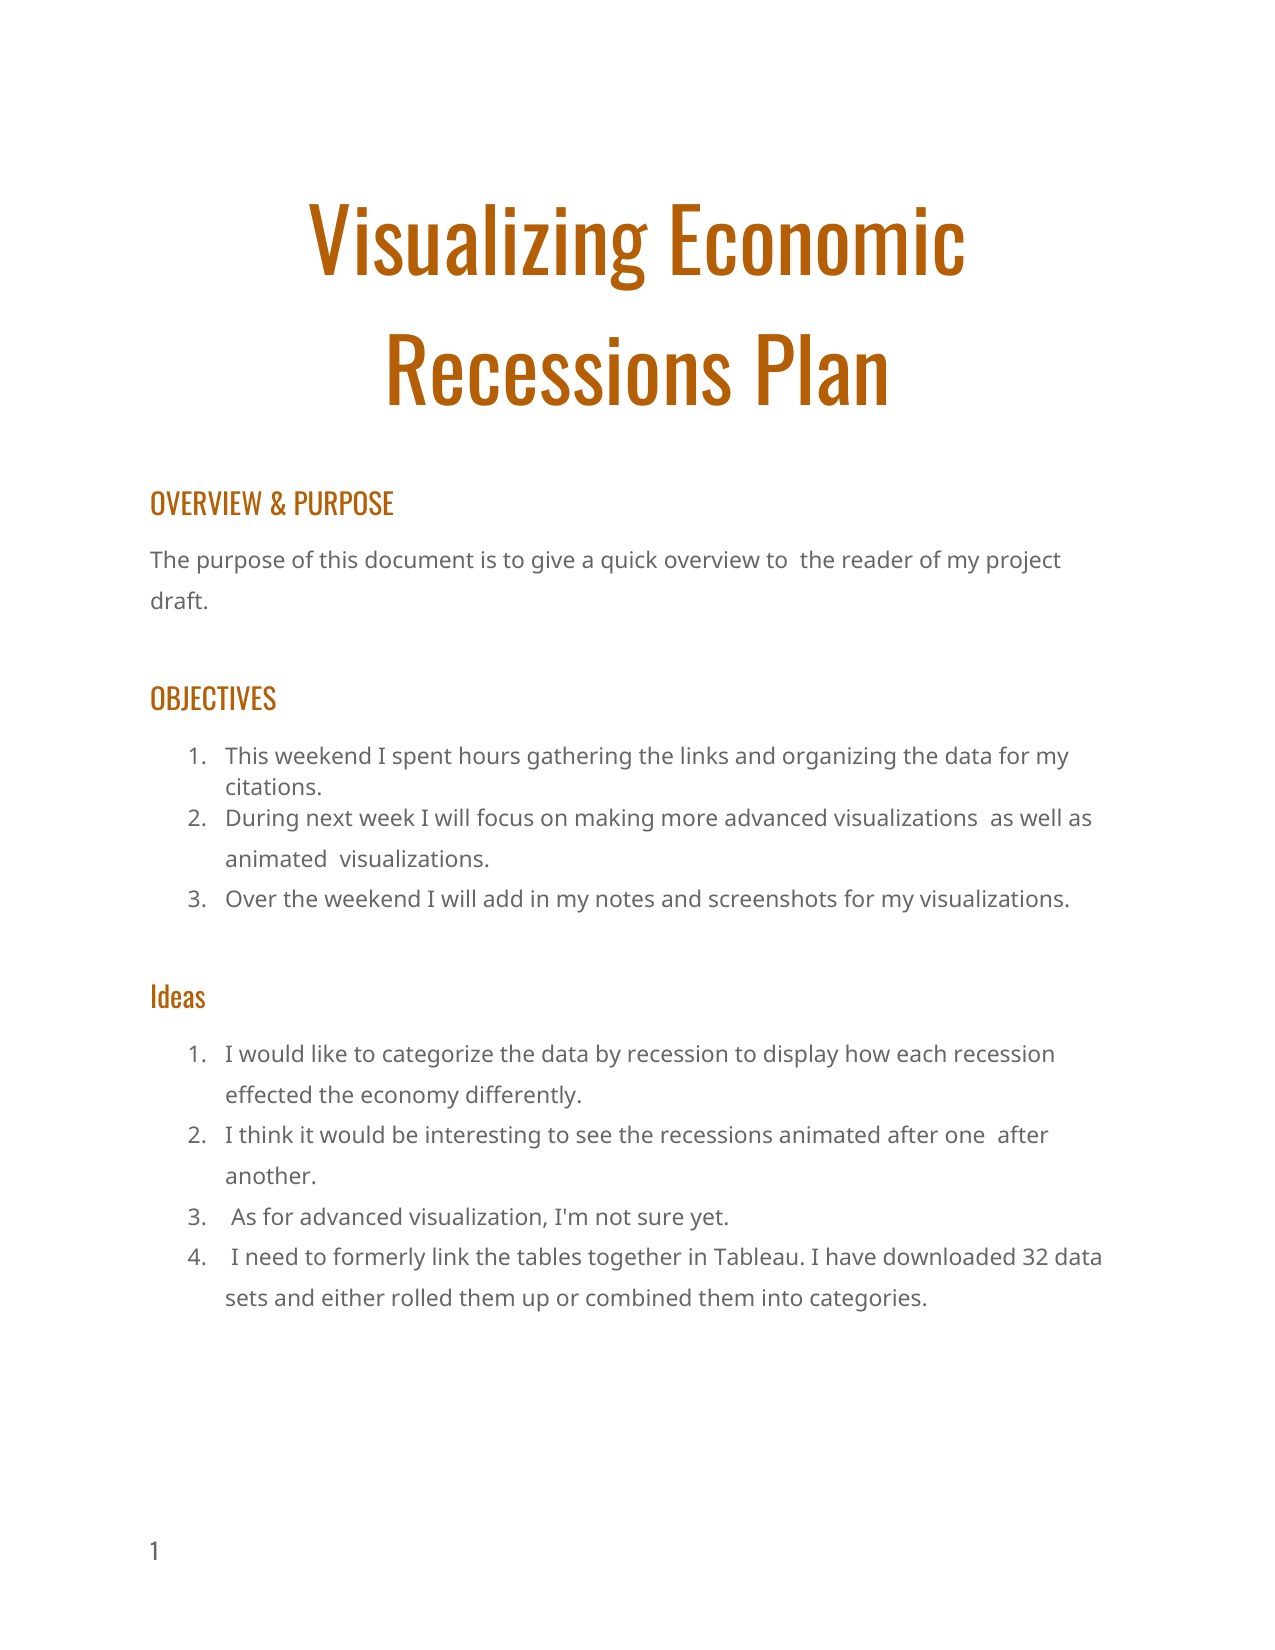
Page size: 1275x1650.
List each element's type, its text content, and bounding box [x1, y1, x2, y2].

title Visualizing Economic Recessions Plan [150, 171, 1125, 430]
list During next week I will focus on making more advanced visualizations as well as animated visualizations. [187, 802, 1125, 874]
list I need to formerly link the tables together in Tableau. I have downloaded 32 data sets and either rolled them up or combined them into categories. [187, 1241, 1125, 1313]
subtitle Ideas [150, 974, 1125, 1017]
list I would like to categorize the data by recession to display how each recession effected the economy differently. [187, 1038, 1125, 1110]
list This weekend I spent hours gathering the links and organizing the data for my citations. [187, 739, 1125, 802]
list Over the weekend I will add in my notes and screenshots for my visualizations. [187, 883, 1125, 914]
list As for advanced visualization, I'm not sure yet. [187, 1201, 1125, 1232]
list I think it would be interesting to see the recessions animated after one after another. [187, 1119, 1125, 1191]
text The purpose of this document is to give a quick overview to the reader of my project draft. [150, 544, 1125, 616]
subtitle OVERVIEW & PURPOSE [150, 480, 1125, 523]
subtitle OBJECTIVES [150, 676, 1125, 719]
